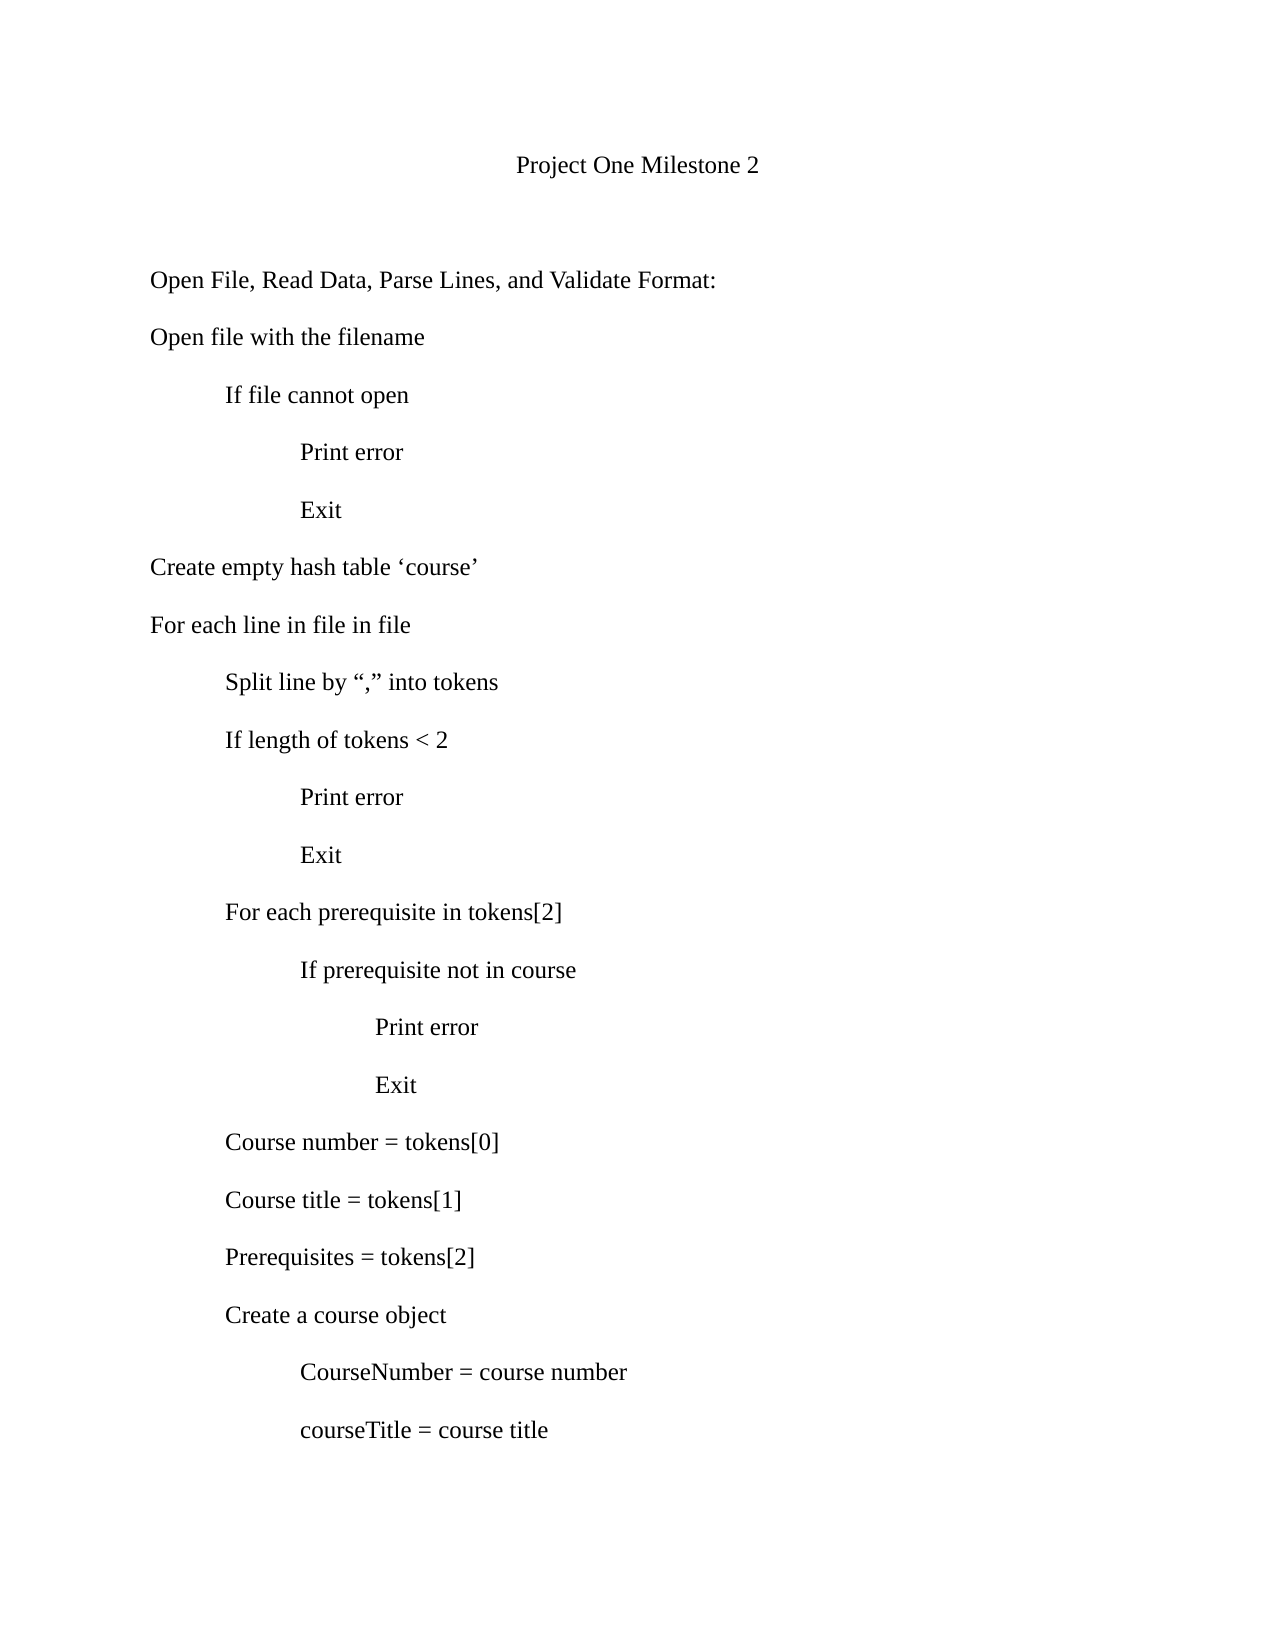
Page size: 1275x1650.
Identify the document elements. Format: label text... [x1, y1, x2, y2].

text Exit [150, 1070, 1125, 1099]
text Create empty hash table ‘course’ [150, 552, 1125, 581]
text Create a course object [150, 1300, 1125, 1329]
text Print error [150, 437, 1125, 466]
text If length of tokens < 2 [150, 725, 1125, 754]
text If file cannot open [150, 380, 1125, 409]
text Print error [150, 1012, 1125, 1041]
text If prerequisite not in course [150, 955, 1125, 984]
text Exit [150, 495, 1125, 524]
text Open file with the filename [150, 322, 1125, 351]
text Course title = tokens[1] [150, 1185, 1125, 1214]
text Prerequisites = tokens[2] [150, 1242, 1125, 1271]
text courseTitle = course title [150, 1415, 1125, 1444]
text Split line by “,” into tokens [150, 667, 1125, 696]
text For each prerequisite in tokens[2] [150, 897, 1125, 926]
text Course number = tokens[0] [150, 1127, 1125, 1156]
text Open File, Read Data, Parse Lines, and Validate Format: [150, 265, 1125, 294]
text Exit [150, 840, 1125, 869]
text For each line in file in file [150, 610, 1125, 639]
text Print error [150, 782, 1125, 811]
text Project One Milestone 2 [150, 150, 1125, 179]
text CourseNumber = course number [150, 1357, 1125, 1386]
